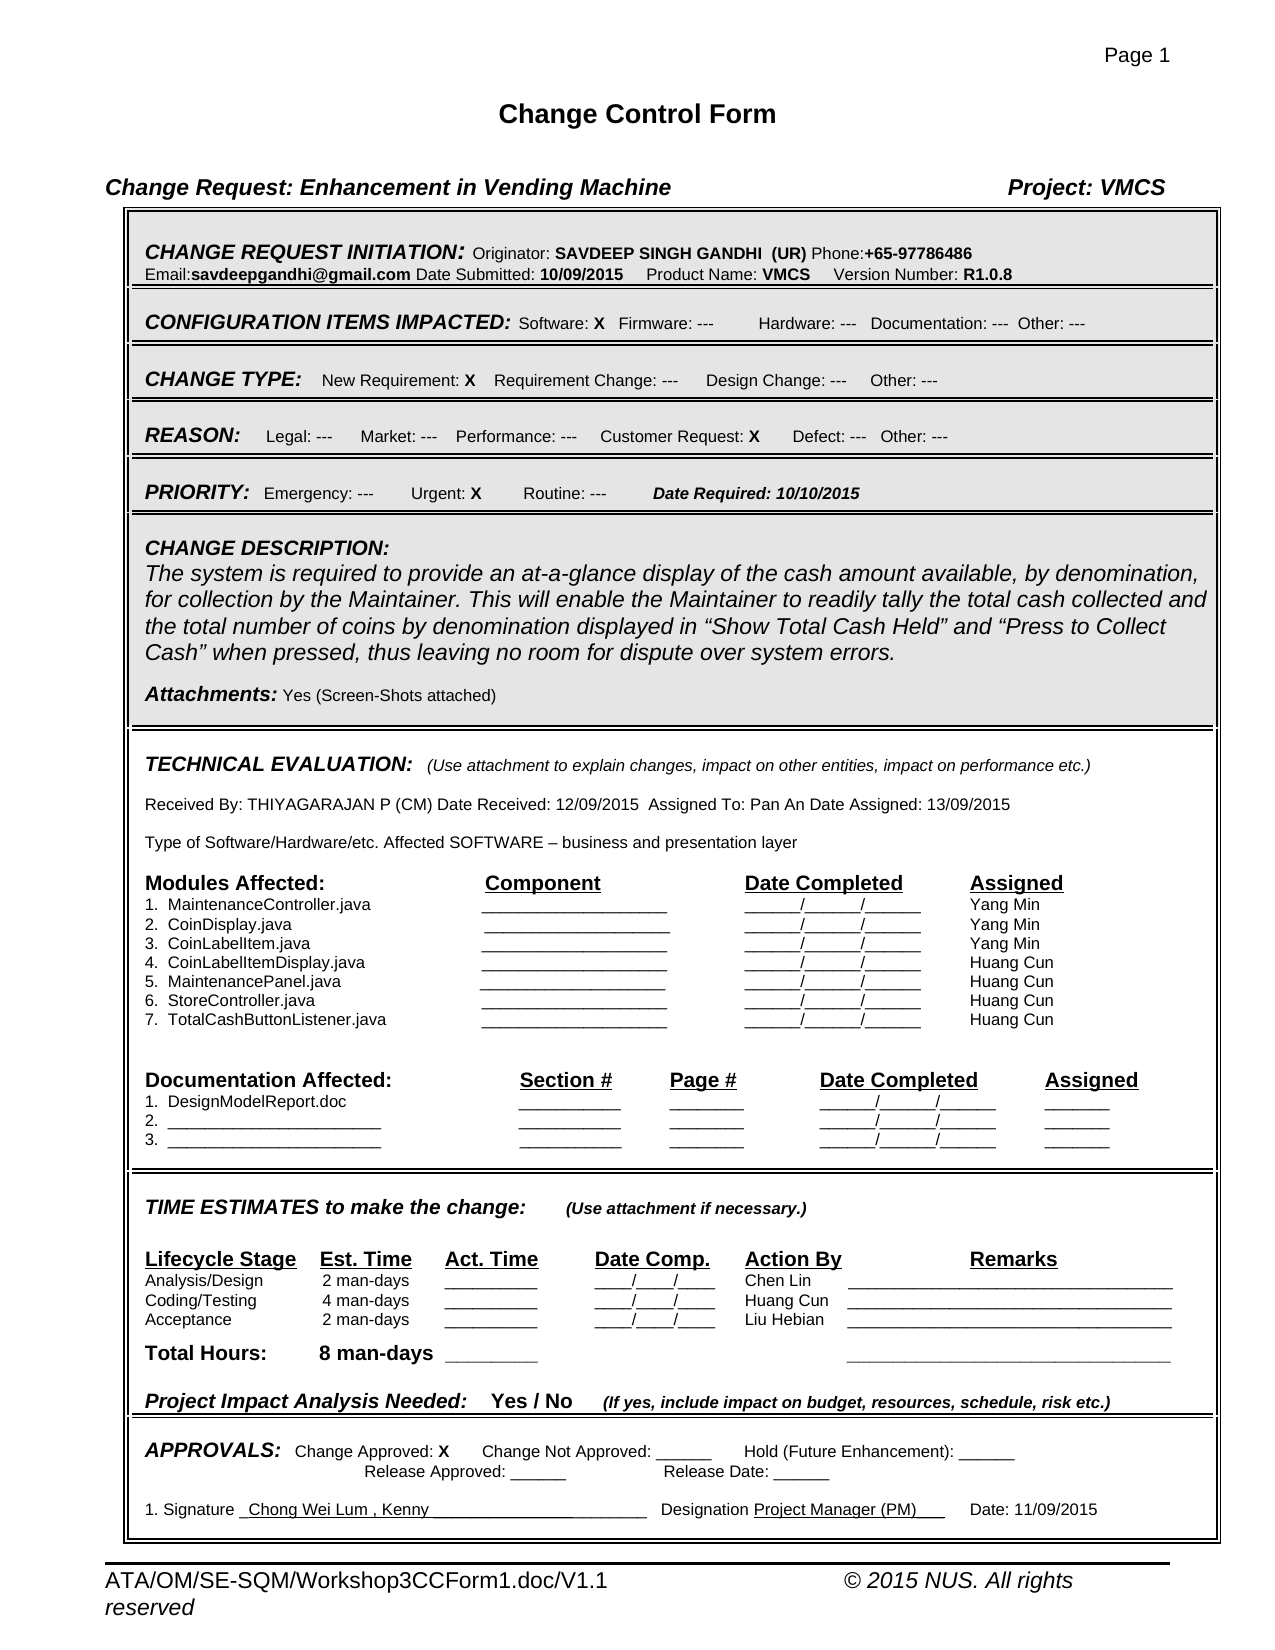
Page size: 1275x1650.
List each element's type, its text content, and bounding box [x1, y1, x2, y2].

table_cell TECHNICAL EVALUATION: (Use attachment to explain changes, impact on other entities, impact on performance etc.) Received By: THIYAGARAJAN P (CM) Date Received: 12/09/2015 Assigned To: Pan An Date Assigned: 13/09/2015 Type of Software/Hardware/etc. Affected SOFTWARE – business and presentation layer Modules Affected: Component Date Completed Assigned 1. MaintenanceController.java ____________________ ______/______/______ Yang Min 2. CoinDisplay.java ____________________ ______/______/______ Yang Min 3. CoinLabelItem.java ____________________ ______/______/______ Yang Min 4. CoinLabelItemDisplay.java ____________________ ______/______/______ Huang Cun 5. MaintenancePanel.java ____________________ ______/______/______ Huang Cun 6. StoreController.java ____________________ ______/______/______ Huang Cun 7. TotalCashButtonListener.java ____________________ ______/______/______ Huang Cun Documentation Affected: Section # Page # Date Completed Assigned 1. DesignModelReport.doc ___________ ________ ______/______/______ _______ 2. _______________________ ___________ ________ ______/______/______ _______ 3. _______________________ ___________ ________ ______/______/______ _______ [126, 725, 1219, 1168]
table_cell CHANGE TYPE: New Requirement: X Requirement Change: --- Design Change: --- Other: --- [126, 340, 1219, 397]
table_header CHANGE REQUEST INITIATION: Originator: SAVDEEP SINGH GANDHI (UR) Phone:+65-97786486 Email:savdeepgandhi@gmail.com Date Submitted: 10/09/2015 Product Name: VMCS Version Number: R1.0.8 [129, 212, 1216, 284]
table_cell TIME ESTIMATES to make the change: (Use attachment if necessary.) Lifecycle Stage Est. Time Act. Time Date Comp. Action By Remarks Analysis/Design 2 man-days __________ ____/____/____ Chen Lin ___________________________________ Coding/Testing 4 man-days __________ ____/____/____ Huang Cun ___________________________________ Acceptance 2 man-days __________ ____/____/____ Liu Hebian ___________________________________ Total Hours: 8 man-days ________ ____________________________ Project Impact Analysis Needed: Yes / No (If yes, include impact on budget, resources, schedule, risk etc.) [126, 1168, 1219, 1413]
table_cell CONFIGURATION ITEMS IMPACTED: Software: X Firmware: --- Hardware: --- Documentation: --- Other: --- [126, 284, 1219, 340]
table_cell REASON: Legal: --- Market: --- Performance: --- Customer Request: X Defect: --- Other: --- [126, 397, 1219, 453]
subtitle Change Control Form [105, 98, 1170, 129]
table_cell PRIORITY: Emergency: --- Urgent: X Routine: --- Date Required: 10/10/2015 [126, 453, 1219, 510]
text Change Request: Enhancement in Vending Machine Project: VMCS [105, 174, 1170, 200]
table_cell CHANGE DESCRIPTION: The system is required to provide an at-a-glance display of the cash amount available, by denomination, for collection by the Maintainer. This will enable the Maintainer to readily tally the total cash collected and the total number of coins by denomination displayed in “Show Total Cash Held” and “Press to Collect Cash” when pressed, thus leaving no room for dispute over system errors. Attachments: Yes (Screen-Shots attached) [126, 510, 1219, 725]
